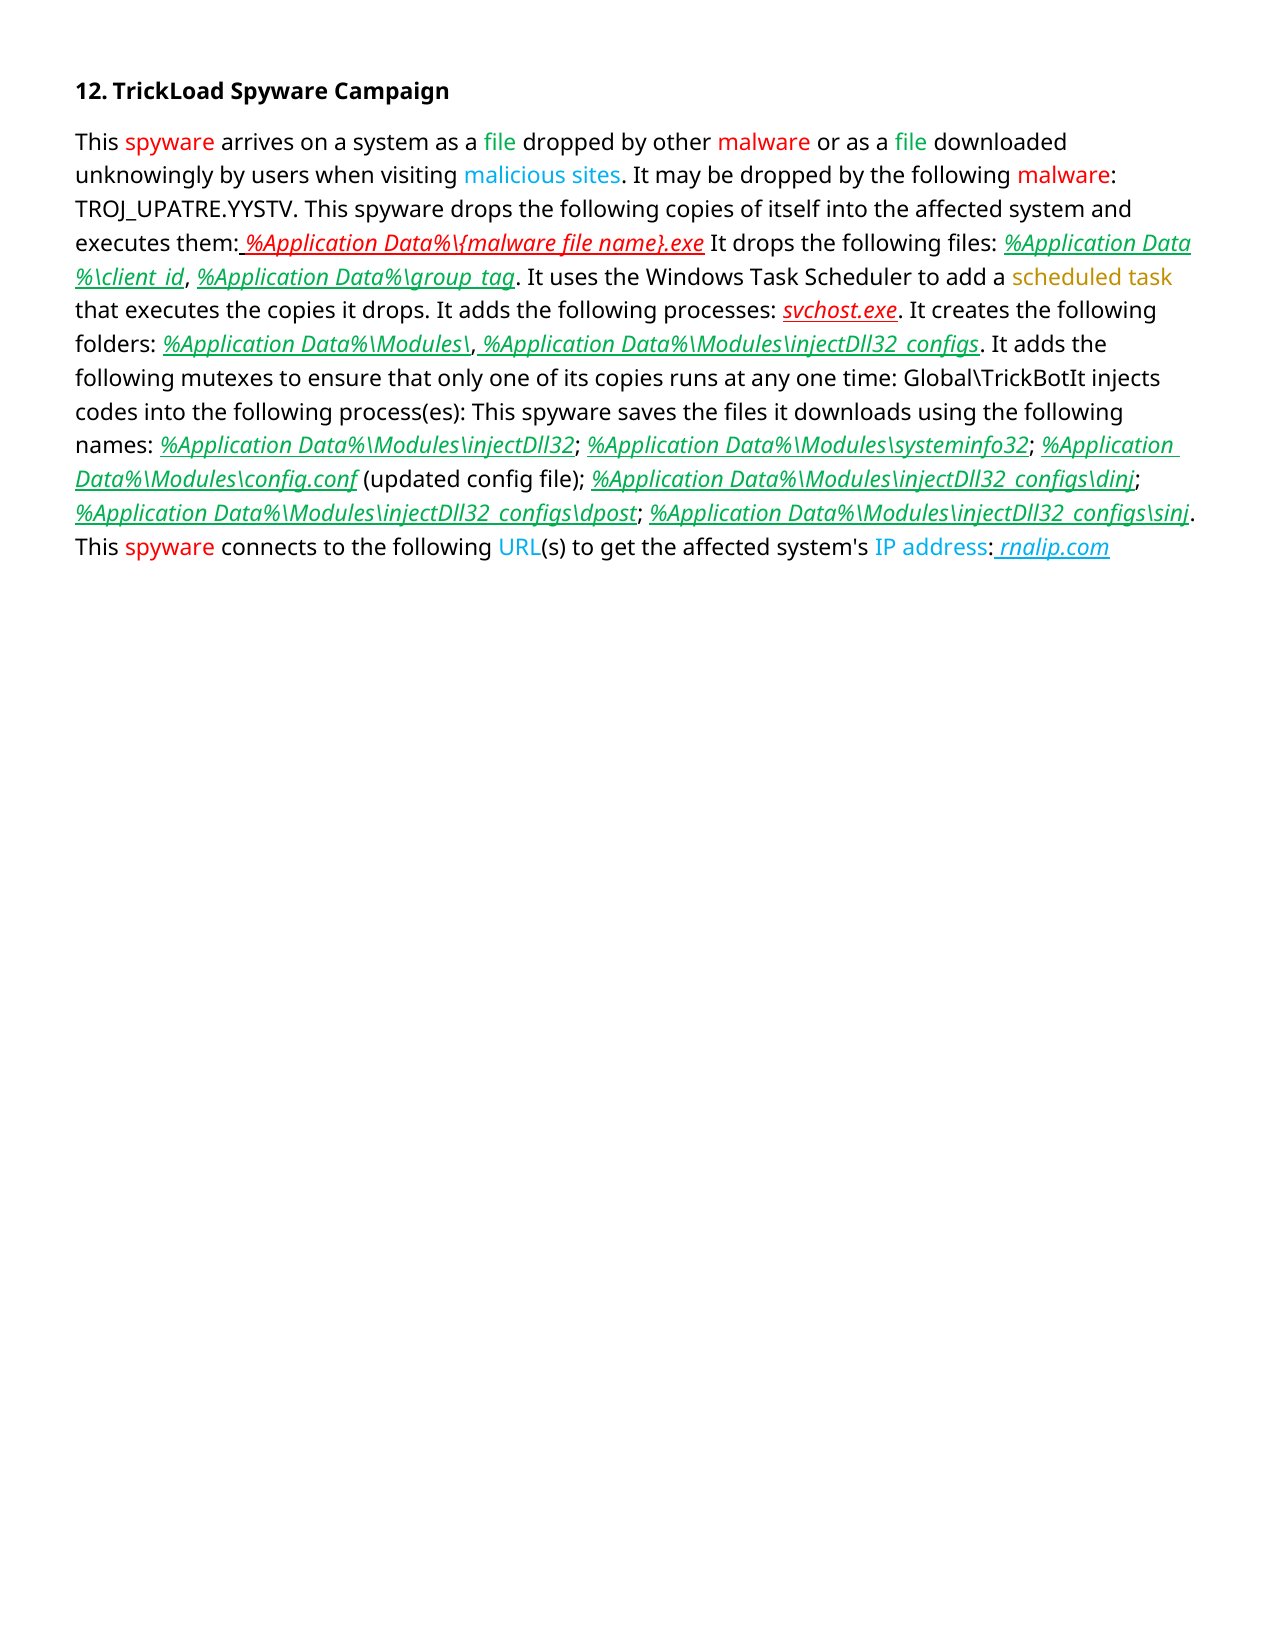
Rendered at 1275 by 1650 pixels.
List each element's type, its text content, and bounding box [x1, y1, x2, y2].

text This spyware arrives on a system as a file dropped by other malware or as a file downloaded unknowingly by users when visiting malicious sites. It may be dropped by the following malware: TROJ_UPATRE.YYSTV. This spyware drops the following copies of itself into the affected system and executes them: %Application Data%\{malware file name}.exe It drops the following files: %Application Data%\client_id, %Application Data%\group_tag. It uses the Windows Task Scheduler to add a scheduled task that executes the copies it drops. It adds the following processes: svchost.exe. It creates the following folders: %Application Data%\Modules\, %Application Data%\Modules\injectDll32_configs. It adds the following mutexes to ensure that only one of its copies runs at any one time: Global\TrickBotIt injects codes into the following process(es): This spyware saves the files it downloads using the following names: %Application Data%\Modules\injectDll32; %Application Data%\Modules\systeminfo32; %Application Data%\Modules\config.conf (updated config file); %Application Data%\Modules\injectDll32_configs\dinj; %Application Data%\Modules\injectDll32_configs\dpost; %Application Data%\Modules\injectDll32_configs\sinj. This spyware connects to the following URL(s) to get the affected system's IP address: rnalip.com [75, 125, 1200, 562]
subtitle TrickLoad Spyware Campaign [75, 75, 1200, 106]
